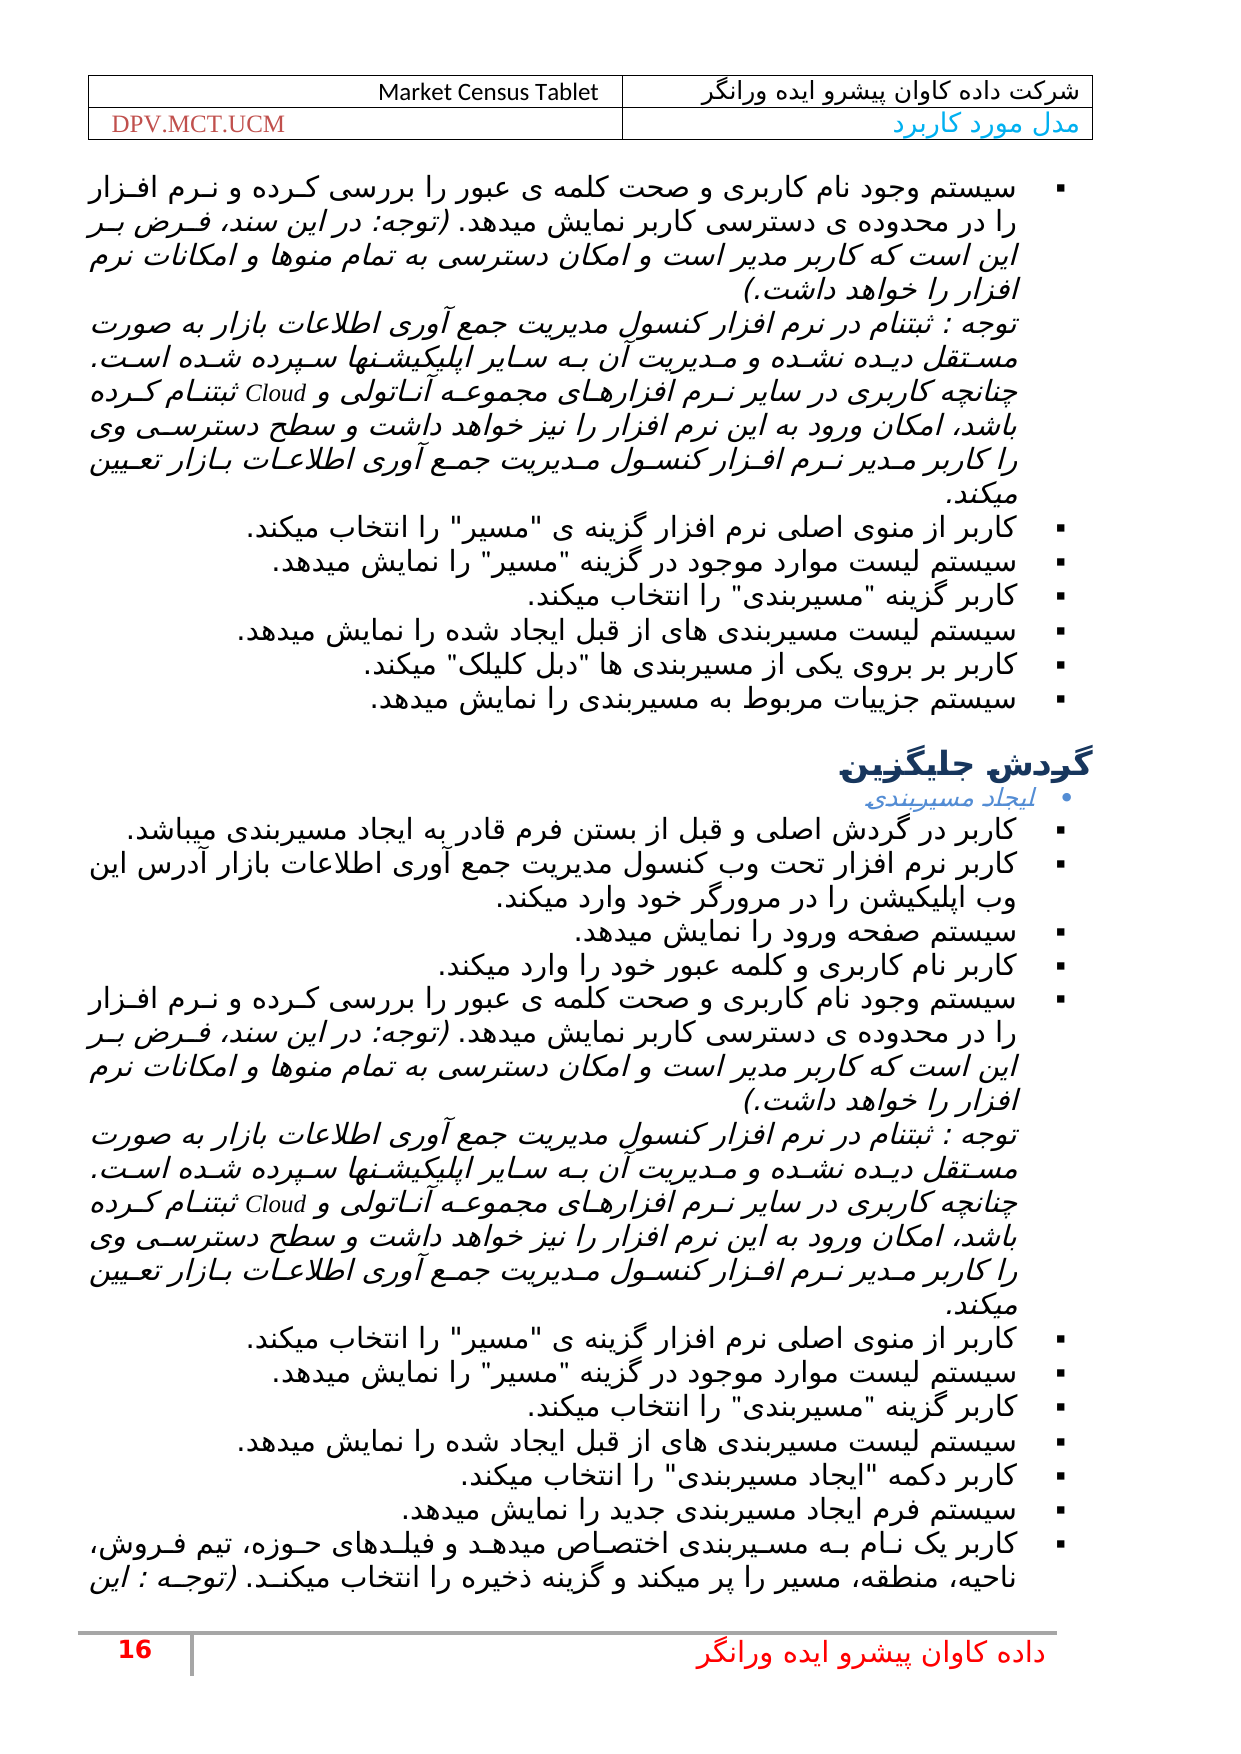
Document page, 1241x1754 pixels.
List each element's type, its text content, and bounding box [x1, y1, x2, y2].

list كاربر از منوی اصلی نرم افزار گزینه ی "مسیر" را انتخاب میکند. [89, 1321, 1055, 1355]
subtitle ایجاد مسیربندی [89, 783, 1063, 812]
list سيستم صفحه ورود را نمایش میدهد. [89, 914, 1055, 948]
list سیستم جزییات مربوط به مسیربندی را نمایش میدهد. [89, 681, 1055, 715]
list سیستم لیست موارد موجود در گزینه "مسیر" را نمایش میدهد. [89, 544, 1055, 579]
list كاربر در گردش اصلی و قبل از بستن فرم قادر به ایجاد مسیربندی میباشد. [89, 812, 1055, 846]
list سیستم لیست مسیربندی های از قبل ایجاد شده را نمایش میدهد. [89, 613, 1055, 647]
list سیستم وجود نام کاربری و صحت کلمه ی عبور را بررسی کرده و نرم افزار را در محدوده ی دسترسی کاربر نمایش میدهد. (توجه: در این سند، فرض بر این است که کاربر مدیر است و امکان دسترسی به تمام منوها و امکانات نرم افزار را خواهد داشت.) [89, 982, 1055, 1118]
list کاربر دکمه "ایجاد مسیربندی" را انتخاب میکند. [89, 1458, 1055, 1492]
list كاربر نام کاربری و کلمه عبور خود را وارد میکند. [89, 948, 1055, 982]
list كاربر نرم افزار تحت وب کنسول مدیریت جمع آوری اطلاعات بازار آدرس این وب اپلیکیشن را در مرورگر خود وارد میکند. [89, 846, 1055, 914]
list سیستم لیست موارد موجود در گزینه "مسیر" را نمایش میدهد. [89, 1355, 1055, 1390]
subtitle گردش جايگزين [89, 744, 1092, 783]
list كاربر از منوی اصلی نرم افزار گزینه ی "مسیر" را انتخاب میکند. [89, 510, 1055, 544]
list سیستم لیست مسیربندی های از قبل ایجاد شده را نمایش میدهد. [89, 1424, 1055, 1458]
list سیستم وجود نام کاربری و صحت کلمه ی عبور را بررسی کرده و نرم افزار را در محدوده ی دسترسی کاربر نمایش میدهد. (توجه: در این سند، فرض بر این است که کاربر مدیر است و امکان دسترسی به تمام منوها و امکانات نرم افزار را خواهد داشت.) [89, 171, 1055, 307]
list کاربر گزینه "مسیربندی" را انتخاب میکند. [89, 579, 1055, 613]
list سیستم فرم ایجاد مسیربندی جدید را نمایش میدهد. [89, 1492, 1055, 1526]
list کاربر بر بروی یکی از مسیربندی ها "دبل کلیلک" میکند. [89, 647, 1055, 681]
list کاربر گزینه "مسیربندی" را انتخاب میکند. [89, 1390, 1055, 1424]
